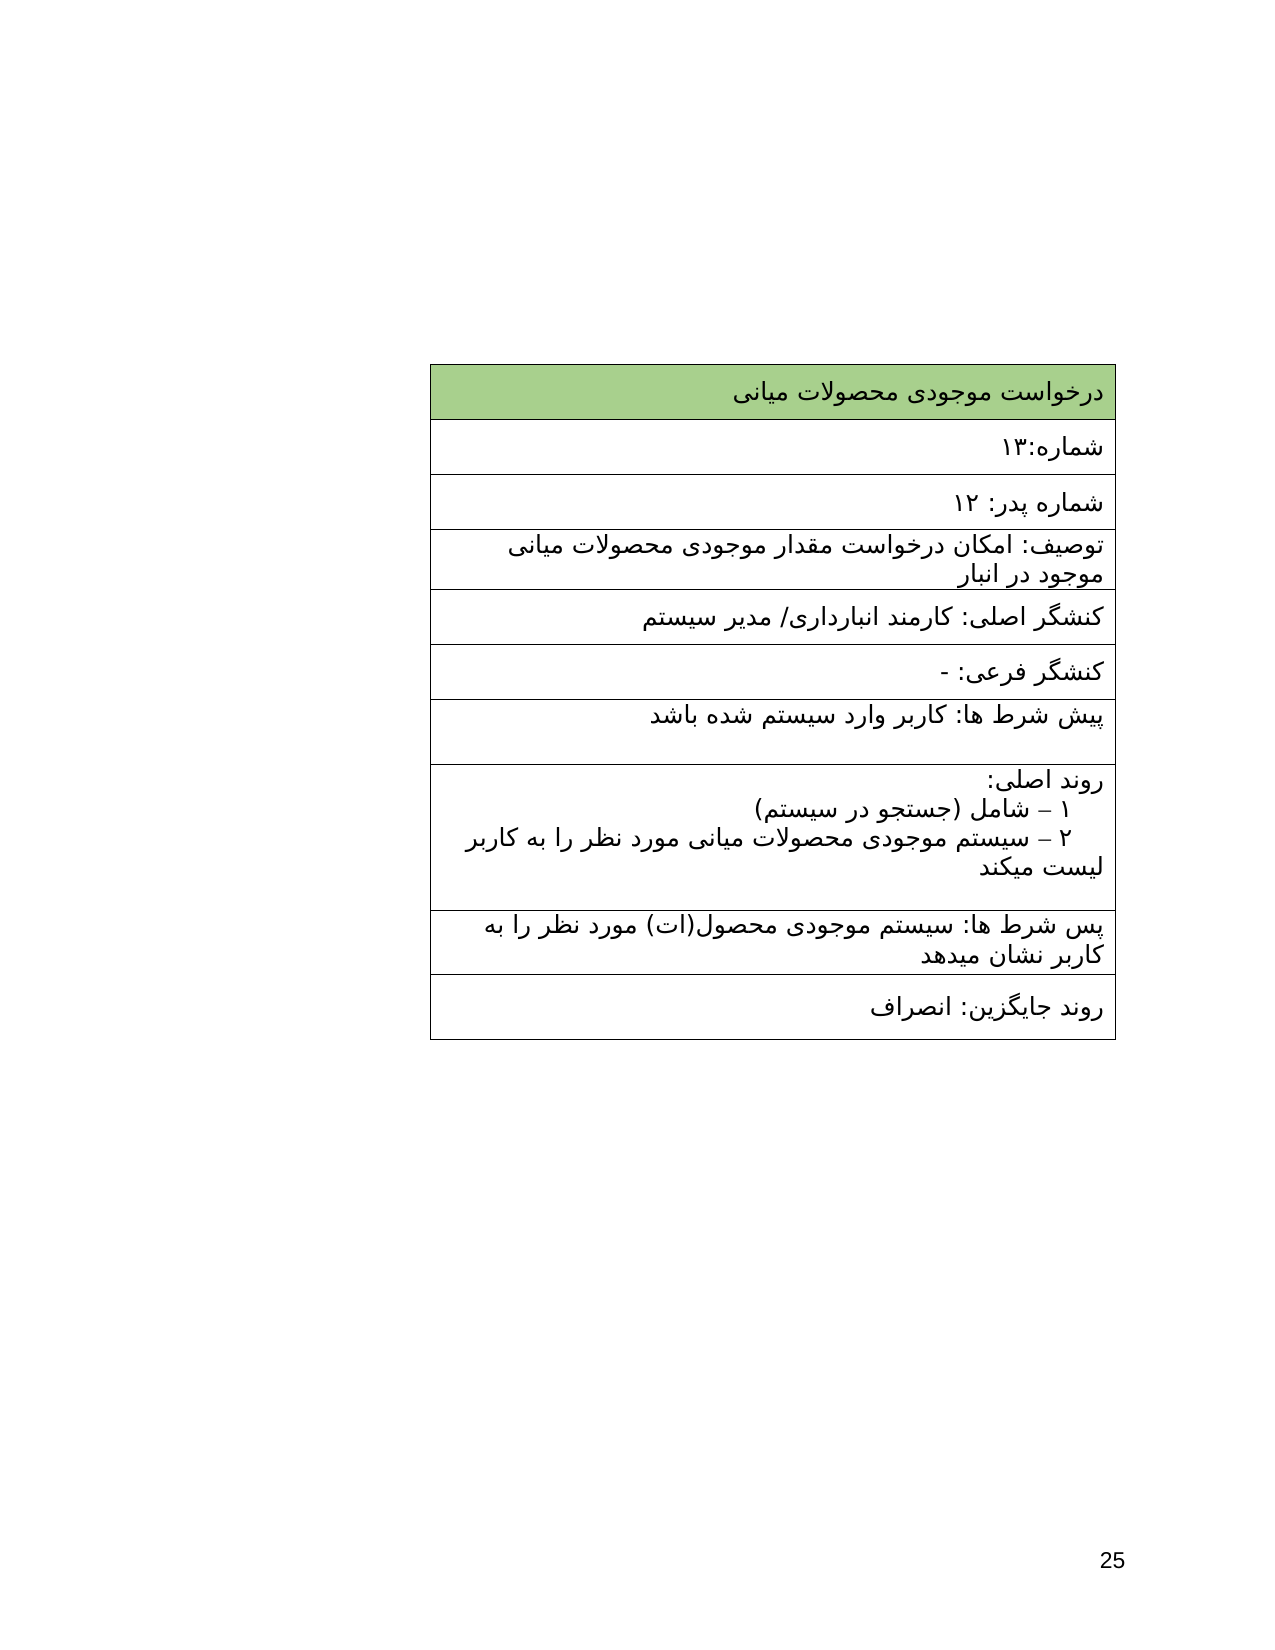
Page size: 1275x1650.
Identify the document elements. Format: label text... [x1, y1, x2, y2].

table_cell روند جایگزین: انصراف [431, 975, 1115, 1039]
table_cell کنشگر فرعی: - [431, 645, 1115, 699]
table_cell شماره پدر: ۱۲ [431, 475, 1115, 529]
table_cell توصیف: امکان درخواست مقدار موجودی محصولات میانی موجود در انبار [431, 530, 1115, 589]
table_cell روند اصلی: ۱ – شامل (جستجو در سیستم) ۲ – سیستم موجودی محصولات میانی مورد نظر را به کاربر لیست میکند [431, 765, 1115, 910]
table_cell پس شرط ها: سیستم موجودی محصول(ات) مورد نظر را به کاربر نشان میدهد [431, 911, 1115, 974]
table_header درخواست موجودی محصولات میانی [431, 365, 1115, 419]
table_cell پیش شرط ها: کاربر وارد سیستم شده باشد [431, 700, 1115, 764]
table_cell کنشگر اصلی: کارمند انبارداری/ مدیر سیستم [431, 590, 1115, 644]
table_cell شماره:۱۳ [431, 420, 1115, 474]
